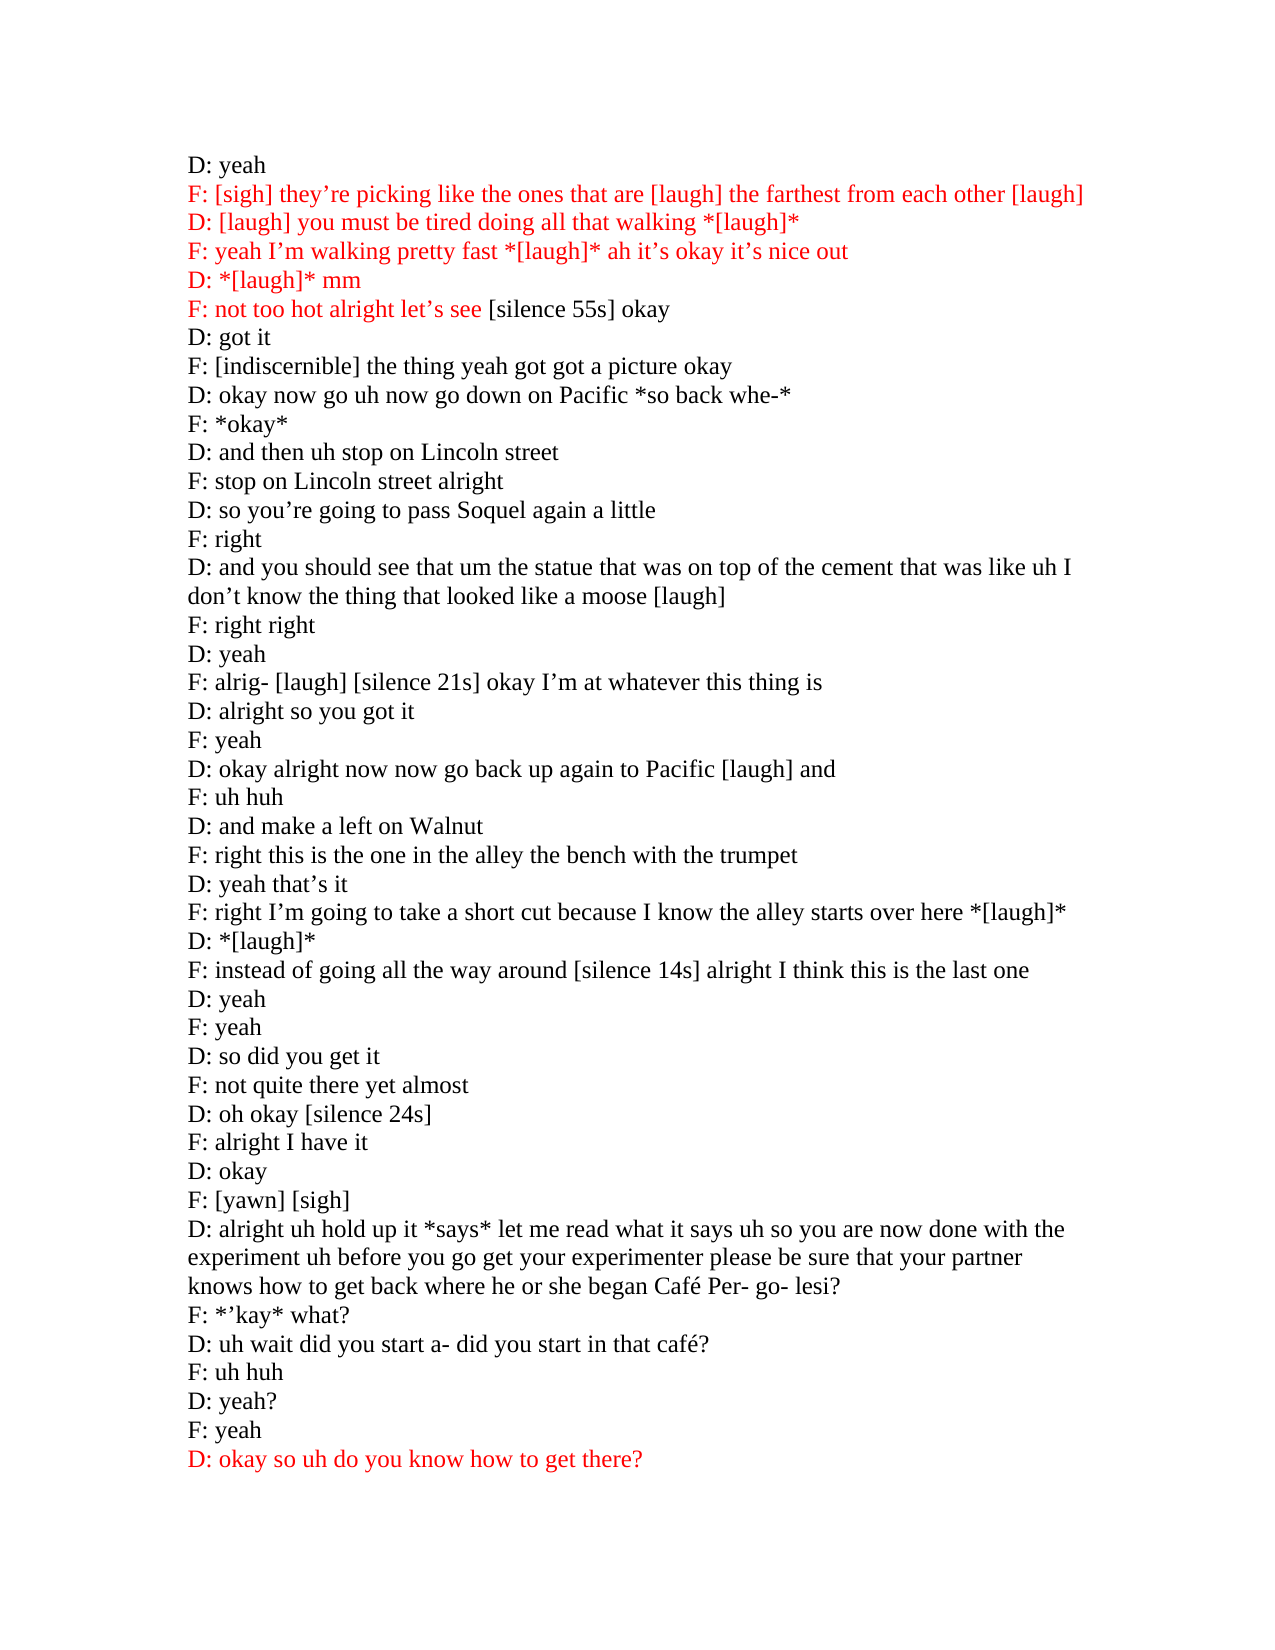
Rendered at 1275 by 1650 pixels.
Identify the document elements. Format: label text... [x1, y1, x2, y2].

text D: oh okay [silence 24s] [187, 1099, 1087, 1127]
text D: okay [187, 1156, 1087, 1185]
text D: uh wait did you start a- did you start in that café? [187, 1329, 1087, 1357]
text D: yeah [187, 984, 1087, 1012]
text D: yeah F: [sigh] they’re picking like the ones that are [laugh] the farthest from each other [laugh] D: [laugh] you must be tired doing all that walking *[laugh]* [187, 150, 1087, 236]
text F: uh huh [187, 1357, 1087, 1386]
text F: yeah I’m walking pretty fast *[laugh]* ah it’s okay it’s nice out D: *[laugh]* mm F: not too hot alright let’s see [silence 55s] okay D: got it F: [indiscernible] the thing yeah got got a picture okay D: okay now go uh now go down on Pacific *so back whe-* F: *okay* D: and then uh stop on Lincoln street F: stop on Lincoln street alright D: so you’re going to pass Soquel again a little F: right D: and you should see that um the statue that was on top of the cement that was like uh I don’t know the thing that looked like a moose [laugh] F: right right D: yeah [187, 236, 1087, 667]
text F: [yawn] [sigh] [187, 1185, 1087, 1214]
text F: right I’m going to take a short cut because I know the alley starts over here *[laugh]* [187, 897, 1087, 926]
text D: okay so uh do you know how to get there? [187, 1444, 1087, 1472]
text D: yeah? [187, 1386, 1087, 1415]
text D: and make a left on Walnut [187, 811, 1087, 840]
text D: so did you get it [187, 1041, 1087, 1070]
text F: yeah [187, 725, 1087, 754]
text F: right this is the one in the alley the bench with the trumpet [187, 840, 1087, 869]
text F: yeah [187, 1012, 1087, 1041]
text F: alrig- [laugh] [silence 21s] okay I’m at whatever this thing is [187, 667, 1087, 696]
text F: not quite there yet almost [187, 1070, 1087, 1099]
text F: alright I have it [187, 1127, 1087, 1156]
text D: okay alright now now go back up again to Pacific [laugh] and [187, 754, 1087, 782]
text D: alright so you got it [187, 696, 1087, 725]
text D: yeah that’s it [187, 869, 1087, 897]
text F: *’kay* what? [187, 1300, 1087, 1329]
text F: instead of going all the way around [silence 14s] alright I think this is the last one [187, 955, 1087, 984]
text F: uh huh [187, 782, 1087, 811]
text F: yeah [187, 1415, 1087, 1444]
text D: *[laugh]* [187, 926, 1087, 955]
text D: alright uh hold up it *says* let me read what it says uh so you are now done with the experiment uh before you go get your experimenter please be sure that your partner knows how to get back where he or she began Café Per- go- lesi? [187, 1214, 1087, 1300]
